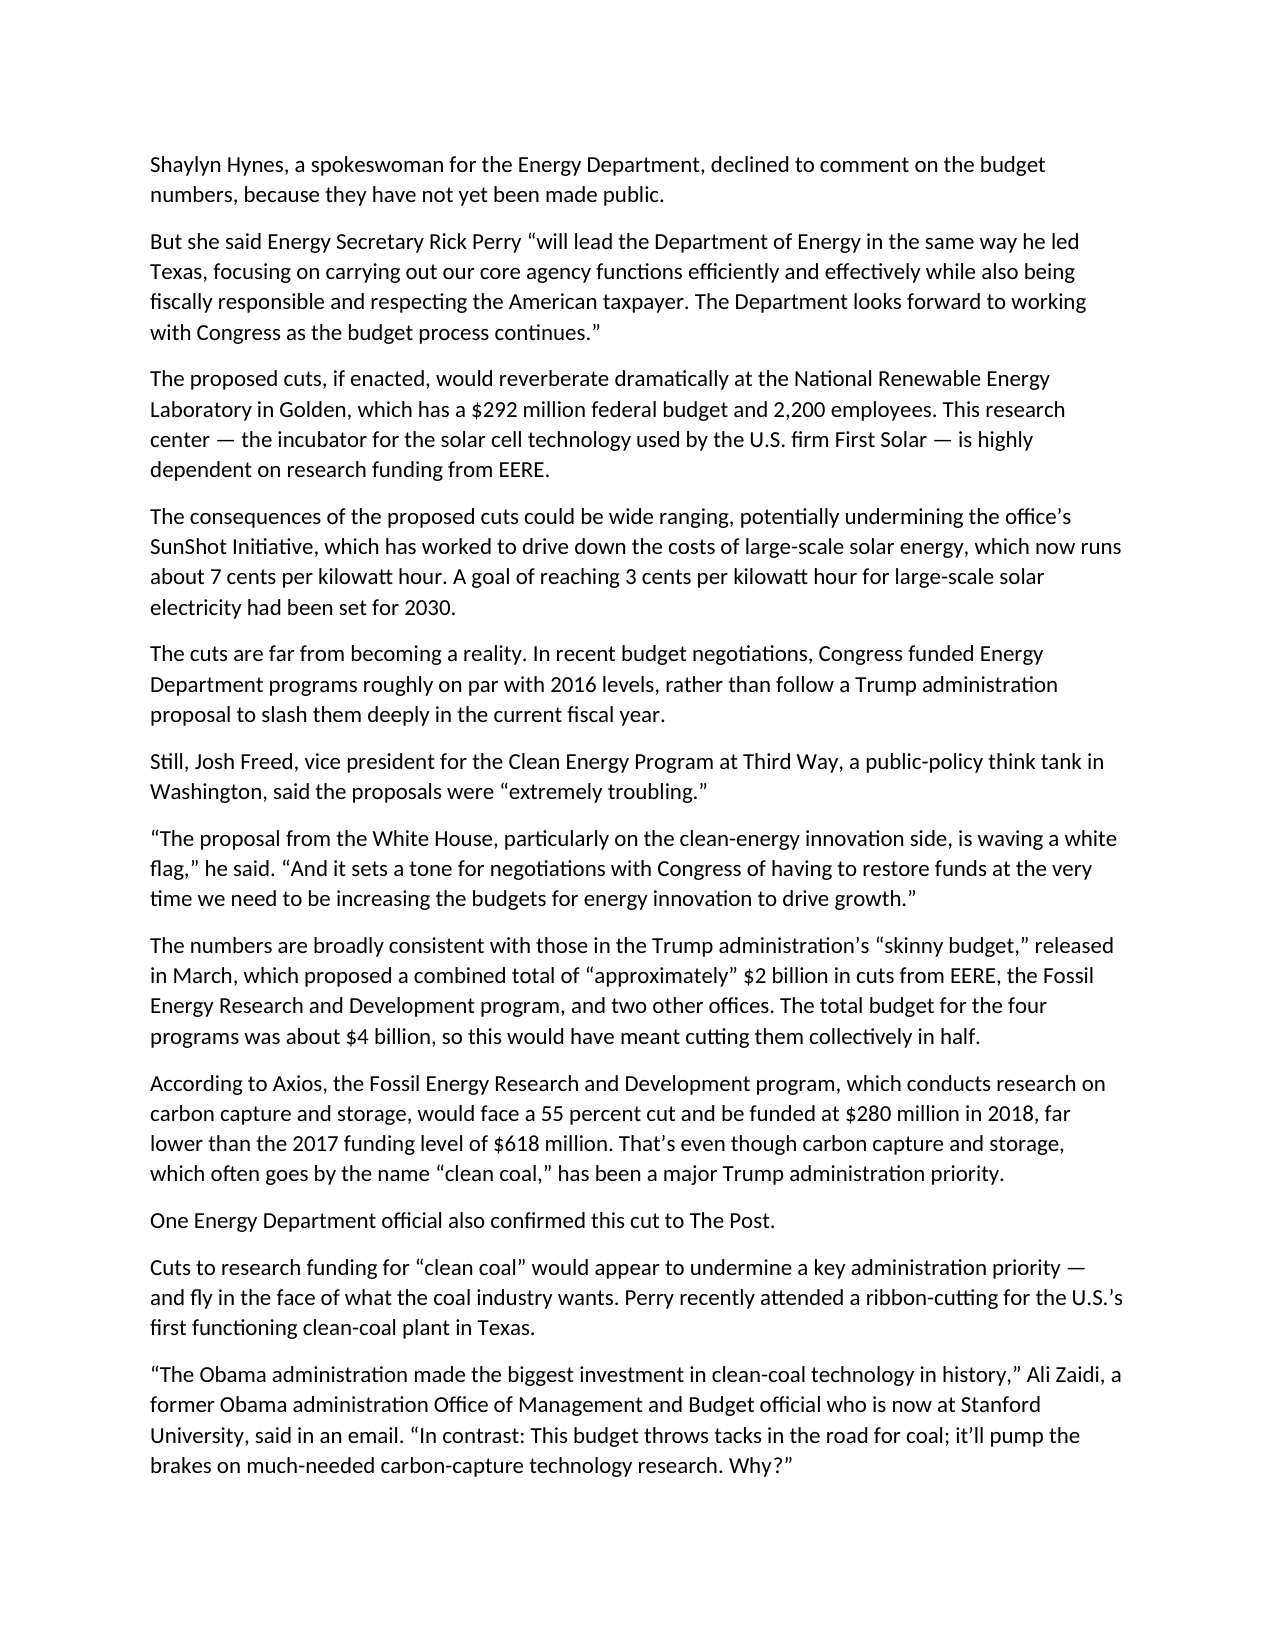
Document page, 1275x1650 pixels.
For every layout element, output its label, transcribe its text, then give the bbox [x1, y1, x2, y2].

text The numbers are broadly consistent with those in the Trump administration’s “skinny budget,” released in March, which proposed a combined total of “approximately” $2 billion in cuts from EERE, the Fossil Energy Research and Development program, and two other offices. The total budget for the four programs was about $4 billion, so this would have meant cutting them collectively in half. [150, 931, 1125, 1050]
text According to Axios, the Fossil Energy Research and Development program, which conducts research on carbon capture and storage, would face a 55 percent cut and be funded at $280 million in 2018, far lower than the 2017 funding level of $618 million. That’s even though carbon capture and storage, which often goes by the name “clean coal,” has been a major Trump administration priority. [150, 1069, 1125, 1187]
text One Energy Department official also confirmed this cut to The Post. [150, 1206, 1125, 1234]
text The consequences of the proposed cuts could be wide ranging, potentially undermining the office’s SunShot Initiative, which has worked to drive down the costs of large-scale solar energy, which now runs about 7 cents per kilowatt hour. A goal of reaching 3 cents per kilowatt hour for large-scale solar electricity had been set for 2030. [150, 502, 1125, 621]
text Cuts to research funding for “clean coal” would appear to undermine a key administration priority — and fly in the face of what the coal industry wants. Perry recently attended a ribbon-cutting for the U.S.’s first functioning clean-coal plant in Texas. [150, 1253, 1125, 1342]
text Shaylyn Hynes, a spokeswoman for the Energy Department, declined to comment on the budget numbers, because they have not yet been made public. [150, 150, 1125, 208]
text But she said Energy Secretary Rick Perry “will lead the Department of Energy in the same way he led Texas, focusing on carrying out our core agency functions efficiently and effectively while also being fiscally responsible and respecting the American taxpayer. The Department looks forward to working with Congress as the budget process continues.” [150, 227, 1125, 346]
text “The proposal from the White House, particularly on the clean-energy innovation side, is waving a white flag,” he said. “And it sets a tone for negotiations with Congress of having to restore funds at the very time we need to be increasing the budgets for energy innovation to drive growth.” [150, 824, 1125, 912]
text Still, Josh Freed, vice president for the Clean Energy Program at Third Way, a public-policy think tank in Washington, said the proposals were “extremely troubling.” [150, 747, 1125, 805]
text The cuts are far from becoming a reality. In recent budget negotiations, Congress funded Energy Department programs roughly on par with 2016 levels, rather than follow a Trump administration proposal to slash them deeply in the current fiscal year. [150, 639, 1125, 728]
text The proposed cuts, if enacted, would reverberate dramatically at the National Renewable Energy Laboratory in Golden, which has a $292 million federal budget and 2,200 employees. This research center — the incubator for the solar cell technology used by the U.S. firm First Solar — is highly dependent on research funding from EERE. [150, 364, 1125, 483]
